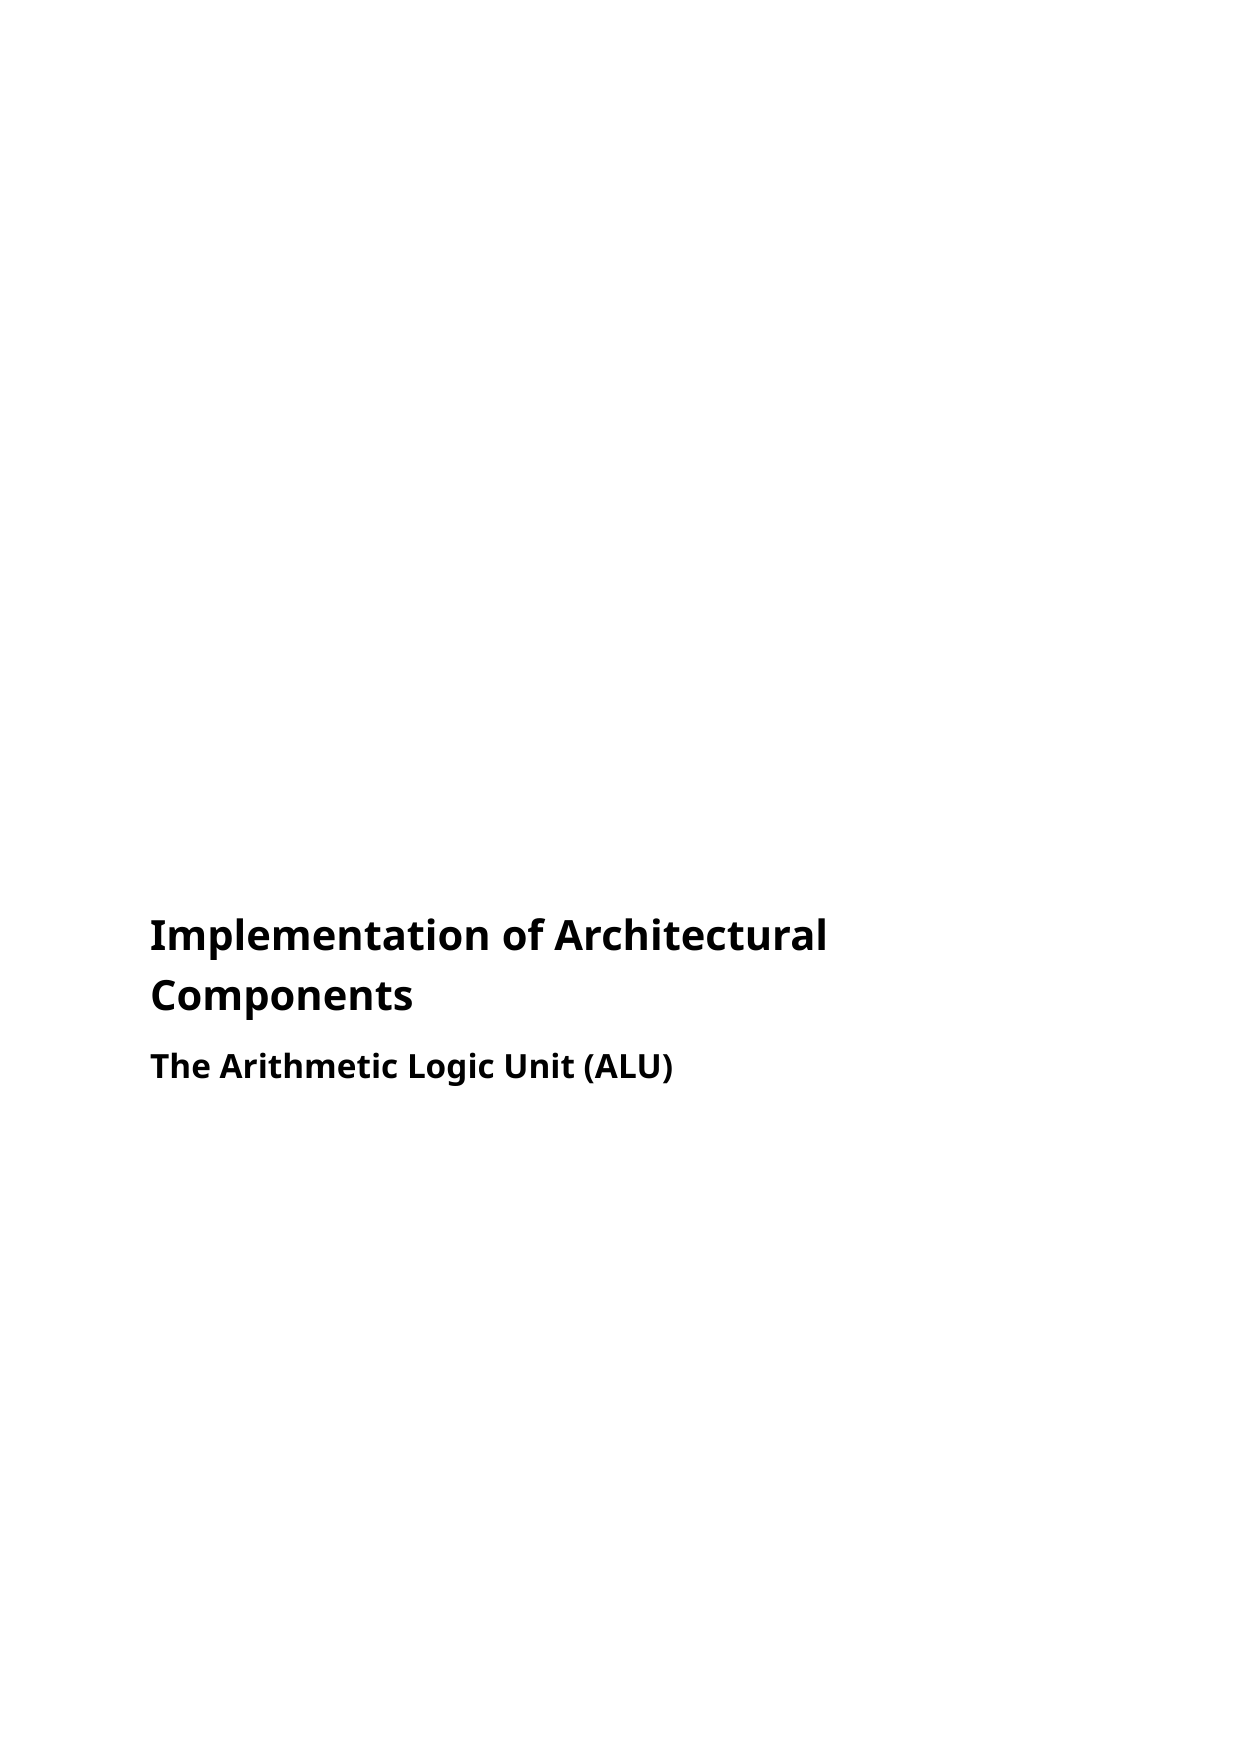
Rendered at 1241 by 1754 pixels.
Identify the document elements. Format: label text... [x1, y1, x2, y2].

text Implementation of Architectural Components [150, 906, 1090, 1022]
text The Arithmetic Logic Unit (ALU) [150, 1042, 1090, 1088]
